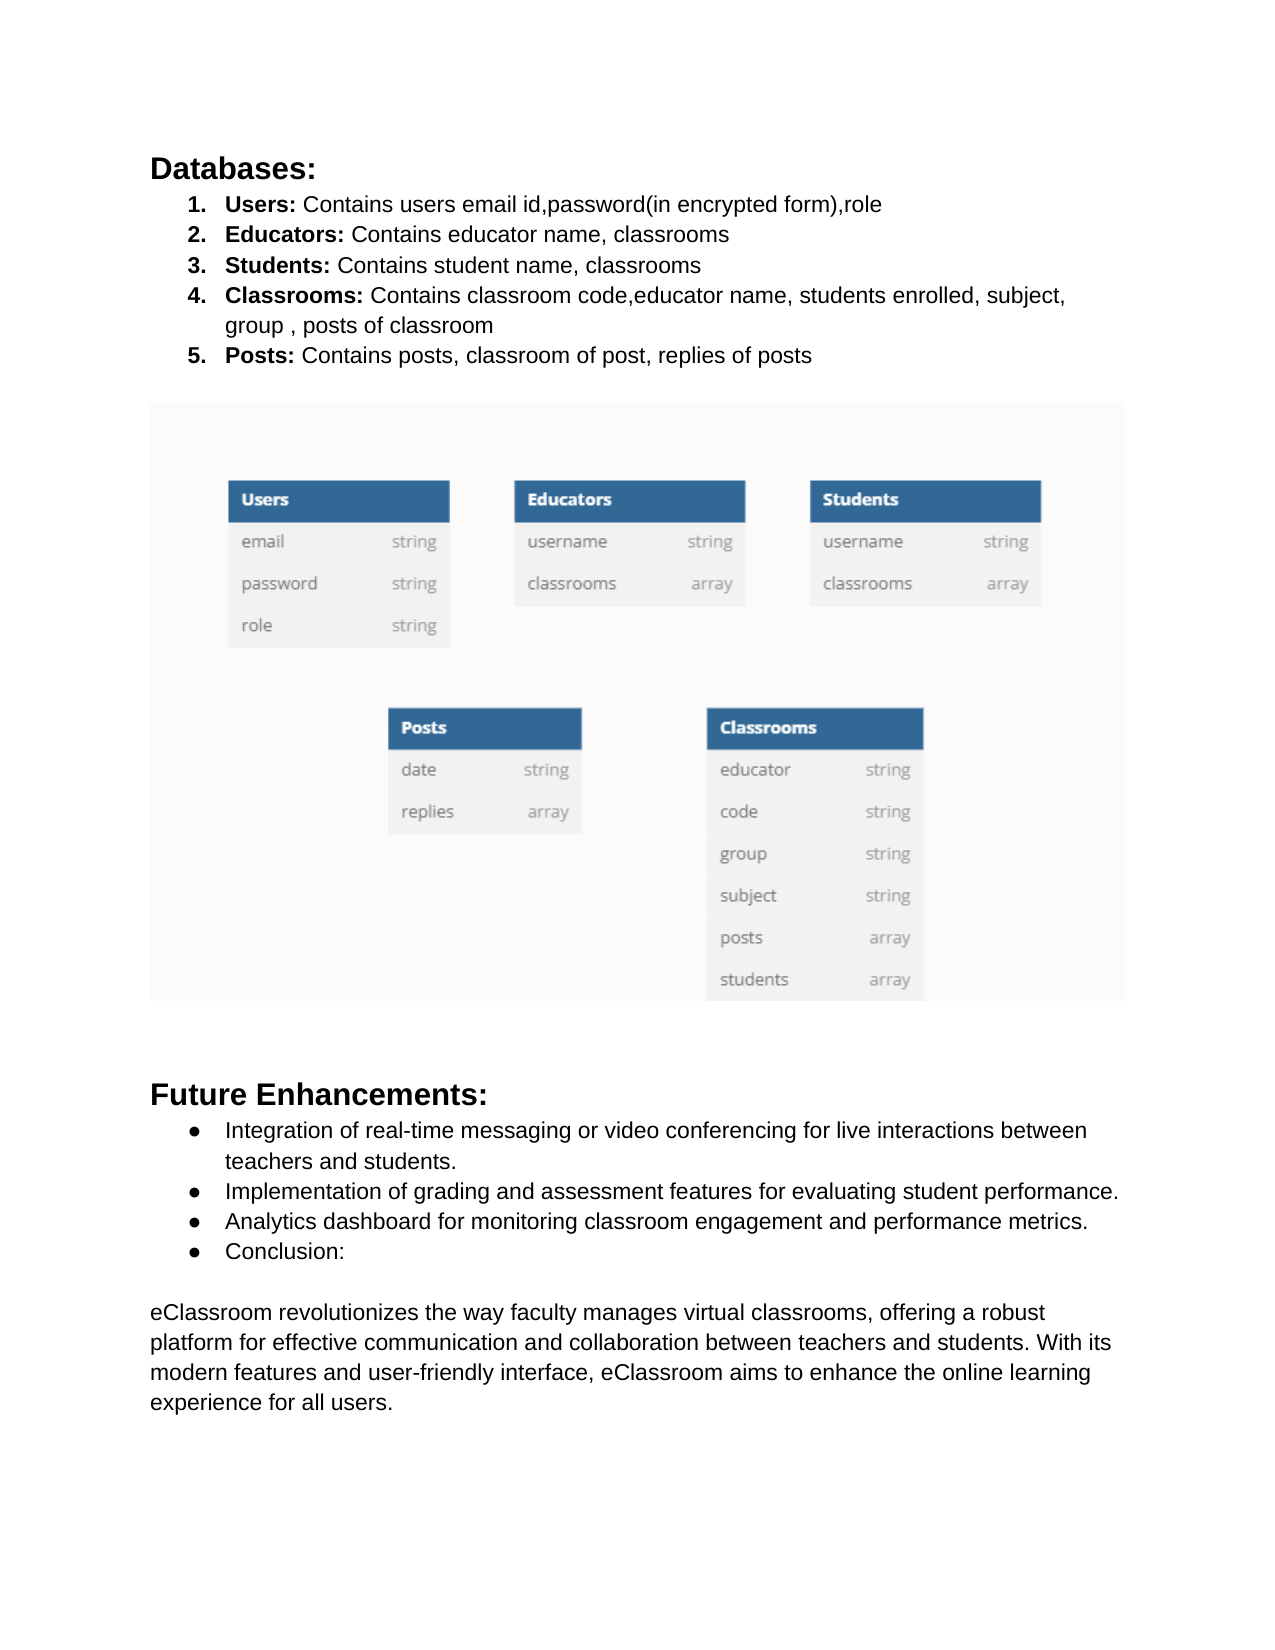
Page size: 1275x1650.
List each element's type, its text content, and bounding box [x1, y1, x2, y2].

text Future Enhancements: [150, 1076, 1125, 1112]
list Conclusion: [187, 1238, 1125, 1264]
list Classrooms: Contains classroom code,educator name, students enrolled, subject, group , posts of classroom [187, 282, 1125, 338]
list Implementation of grading and assessment features for evaluating student performance. [187, 1178, 1125, 1204]
list Educators: Contains educator name, classrooms [187, 221, 1125, 248]
list Analytics dashboard for monitoring classroom engagement and performance metrics. [187, 1208, 1125, 1234]
picture [150, 402, 1125, 1001]
list Users: Contains users email id,password(in encrypted form),role [187, 191, 1125, 218]
list Students: Contains student name, classrooms [187, 252, 1125, 278]
list Integration of real-time messaging or video conferencing for live interactions between teachers and students. [187, 1117, 1125, 1174]
list Posts: Contains posts, classroom of post, replies of posts [187, 342, 1125, 369]
text Databases: [150, 150, 1125, 186]
text eClassroom revolutionizes the way faculty manages virtual classrooms, offering a robust platform for effective communication and collaboration between teachers and students. With its modern features and user-friendly interface, eClassroom aims to enhance the online learning experience for all users. [150, 1299, 1125, 1416]
